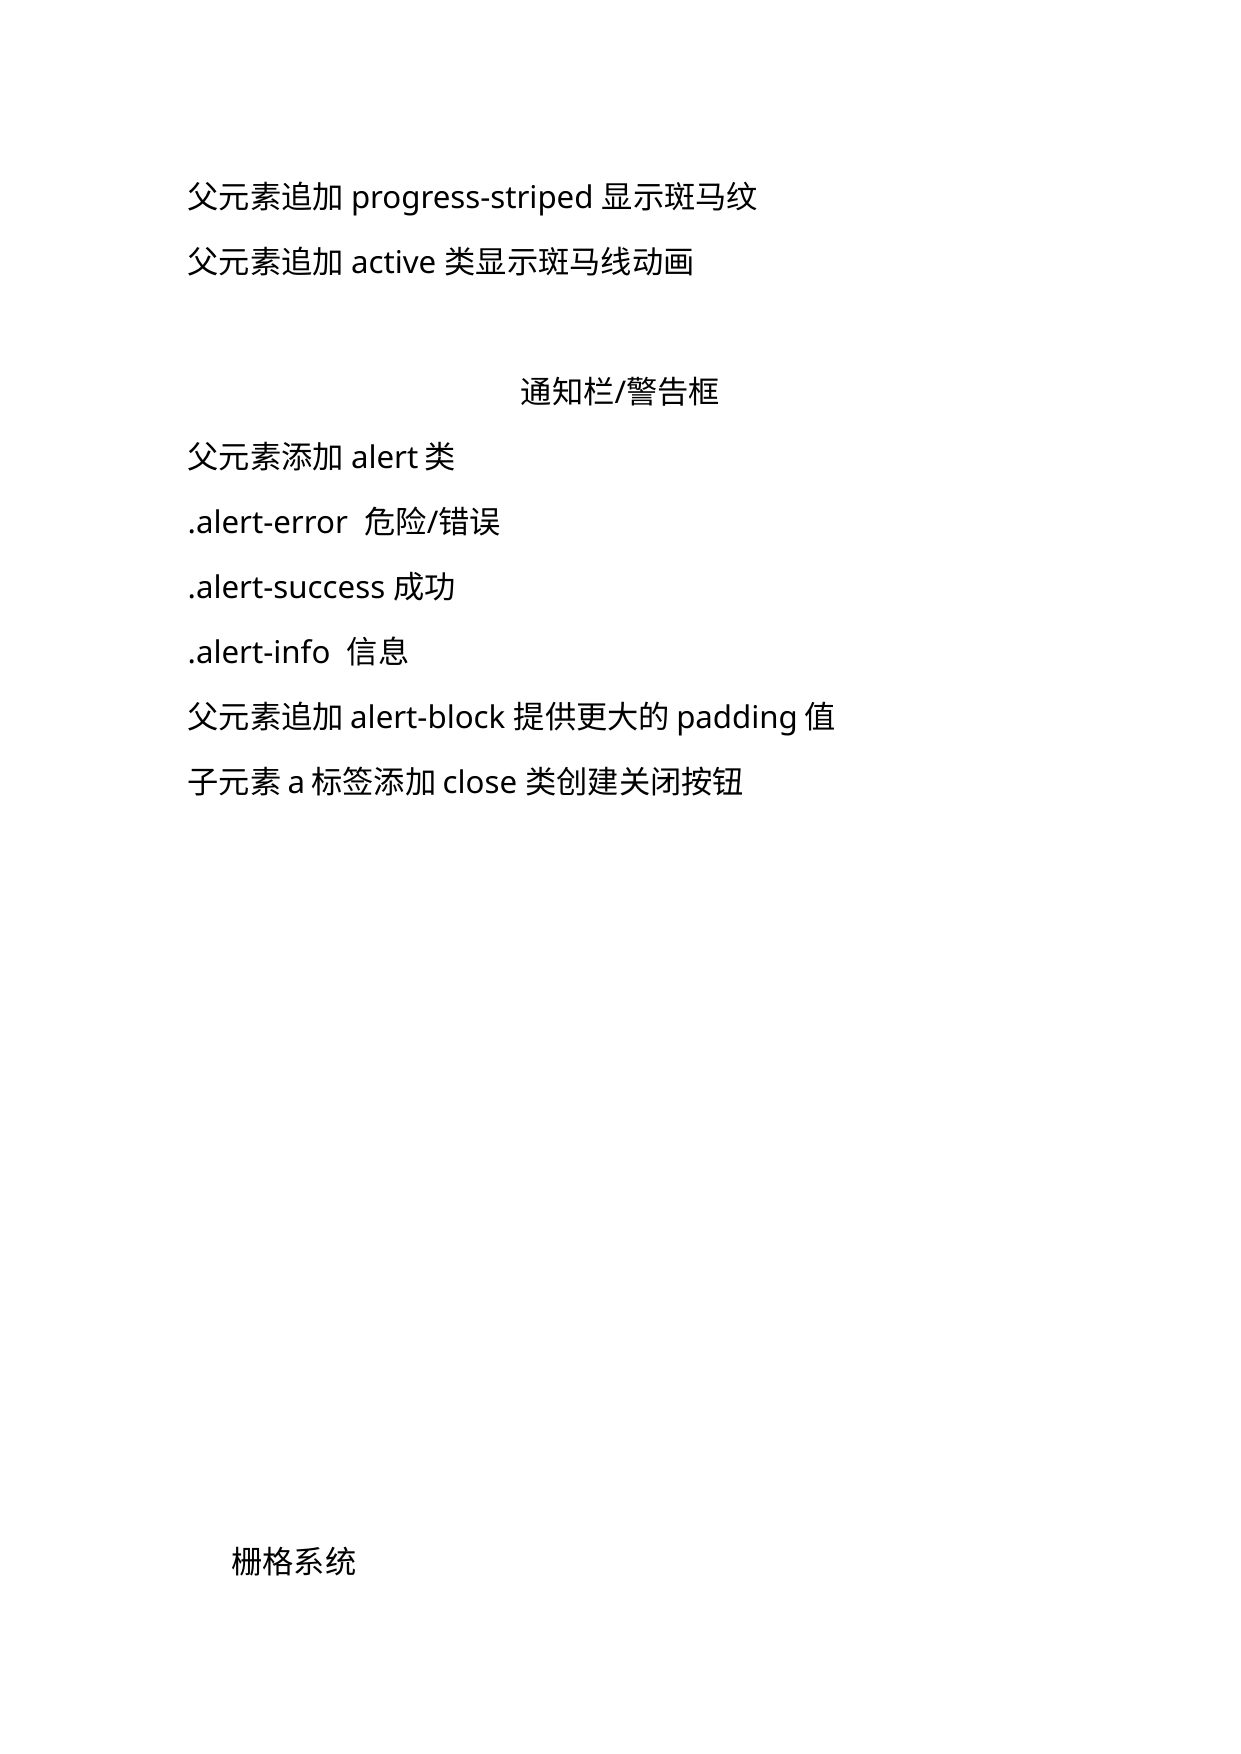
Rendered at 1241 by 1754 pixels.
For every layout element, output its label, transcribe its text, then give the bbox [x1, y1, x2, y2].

text 子元素a标签添加close 类创建关闭按钮 [187, 747, 1053, 812]
text .alert-success 成功 [187, 552, 1053, 617]
text .alert-info 信息 [187, 617, 1053, 682]
text 通知栏/警告框 [187, 357, 1053, 422]
text .alert-error 危险/错误 [187, 487, 1053, 552]
text 父元素追加 active 类显示斑马线动画 [187, 227, 1053, 292]
text 父元素追加 progress-striped 显示斑马纹 [187, 162, 1053, 227]
text 父元素追加alert-block 提供更大的padding值 [187, 682, 1053, 747]
text 父元素添加 alert类 [187, 422, 1053, 487]
text 栅格系统 [187, 1527, 1053, 1592]
